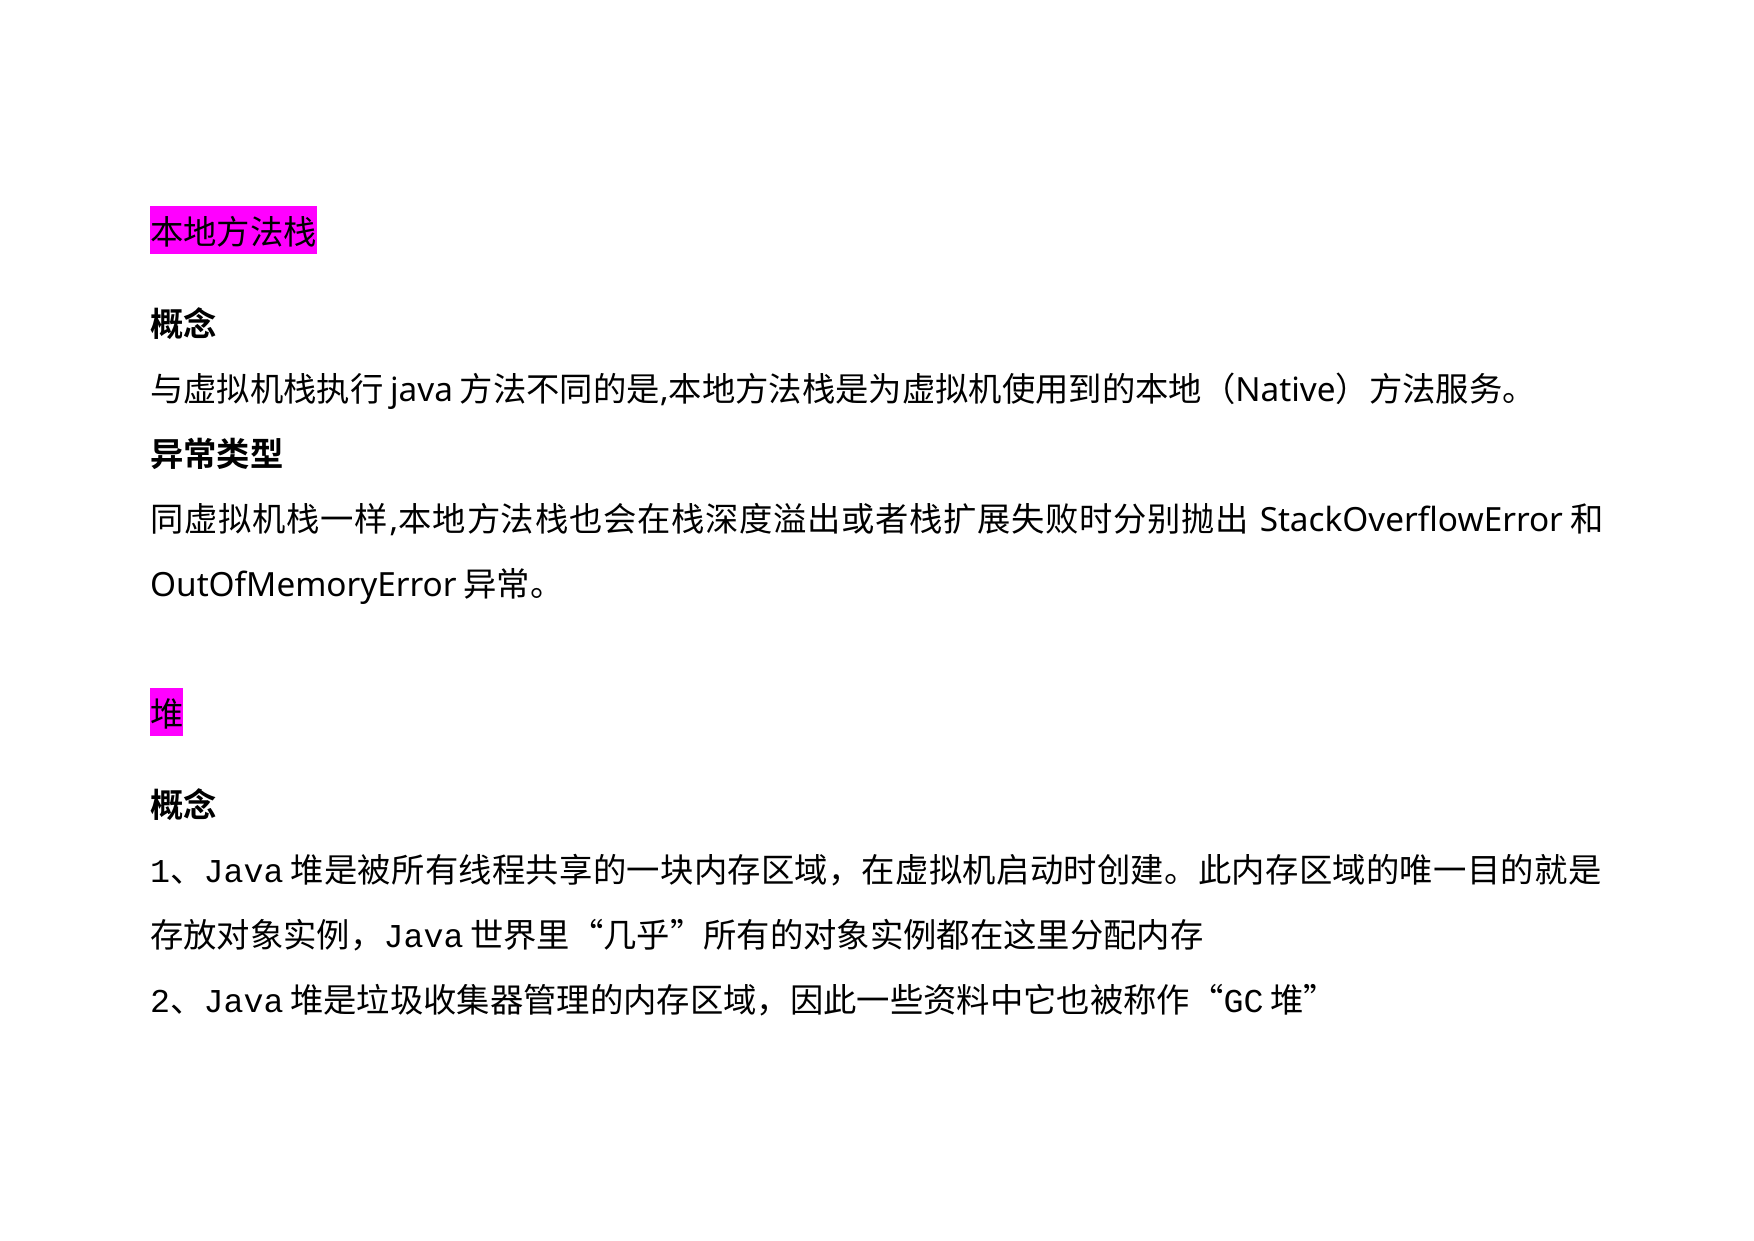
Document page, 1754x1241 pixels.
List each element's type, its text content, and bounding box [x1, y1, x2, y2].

text 同虚拟机栈一样,本地方法栈也会在栈深度溢出或者栈扩展失败时分别抛出StackOverflowError和OutOfMemoryError异常。 [150, 484, 1604, 614]
list Java堆是被所有线程共享的一块内存区域，在虚拟机启动时创建。此内存区域的唯一目的就是存放对象实例，Java世界里“几乎”所有的对象实例都在这里分配内存 [150, 836, 1604, 966]
subtitle 堆 [150, 679, 1604, 744]
list Java堆是垃圾收集器管理的内存区域，因此一些资料中它也被称作“GC堆” [150, 966, 1604, 1031]
subtitle 概念 [150, 771, 1604, 836]
subtitle 概念 [150, 289, 1604, 354]
text 与虚拟机栈执行java方法不同的是,本地方法栈是为虚拟机使用到的本地（Native）方法服务。 [150, 354, 1604, 419]
subtitle 异常类型 [150, 419, 1604, 484]
subtitle 本地方法栈 [150, 198, 1604, 263]
